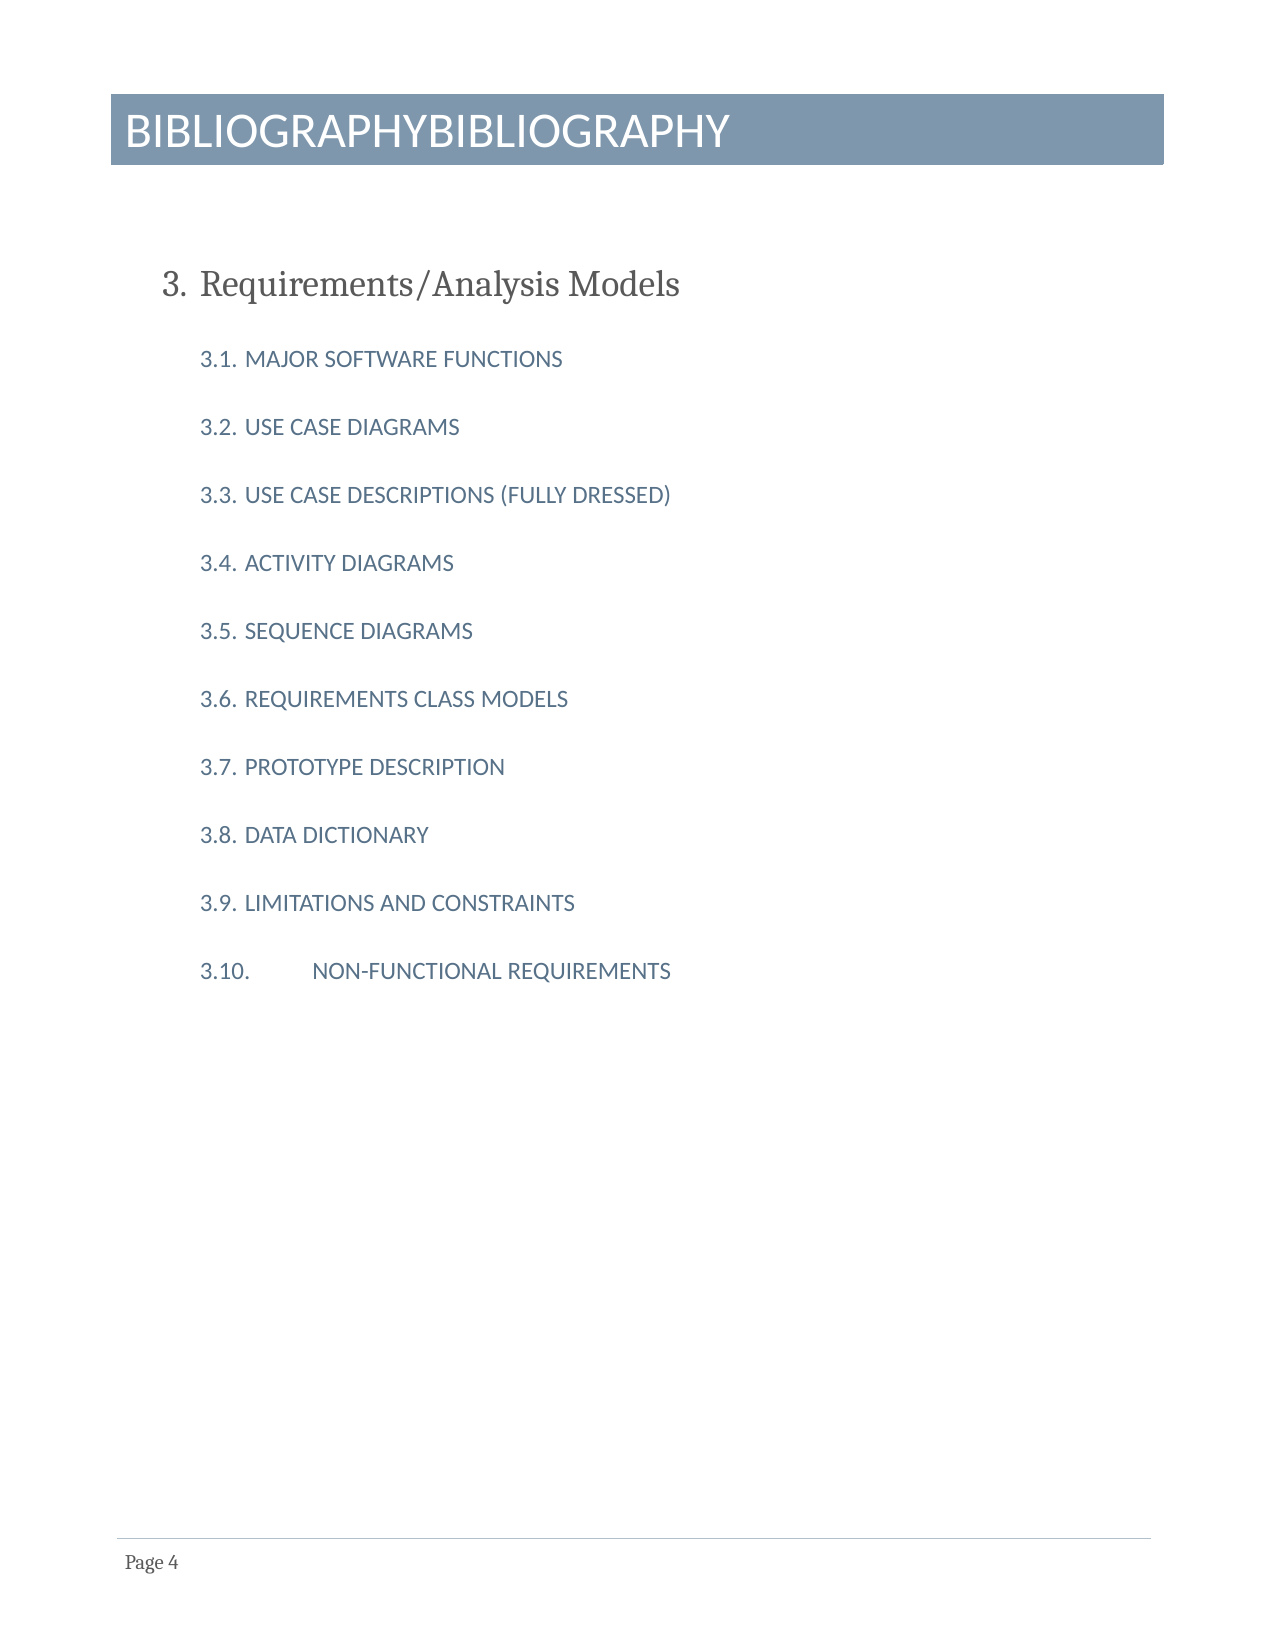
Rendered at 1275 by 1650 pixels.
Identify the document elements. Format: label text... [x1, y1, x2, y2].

subtitle Sequence Diagrams [199, 615, 1113, 646]
subtitle Requirements Class Models [199, 683, 1113, 714]
subtitle Activity Diagrams [199, 547, 1113, 578]
subtitle Limitations and Constraints [199, 887, 1113, 918]
subtitle Major Software Functions [199, 343, 1113, 374]
subtitle Prototype Description [199, 751, 1113, 782]
subtitle Use Case Diagrams [199, 411, 1113, 442]
subtitle Use Case Descriptions (Fully Dressed) [199, 479, 1113, 510]
subtitle Non-functional Requirements [199, 955, 1113, 986]
subtitle Requirements/Analysis Models [162, 262, 1151, 306]
subtitle Data Dictionary [199, 819, 1113, 850]
